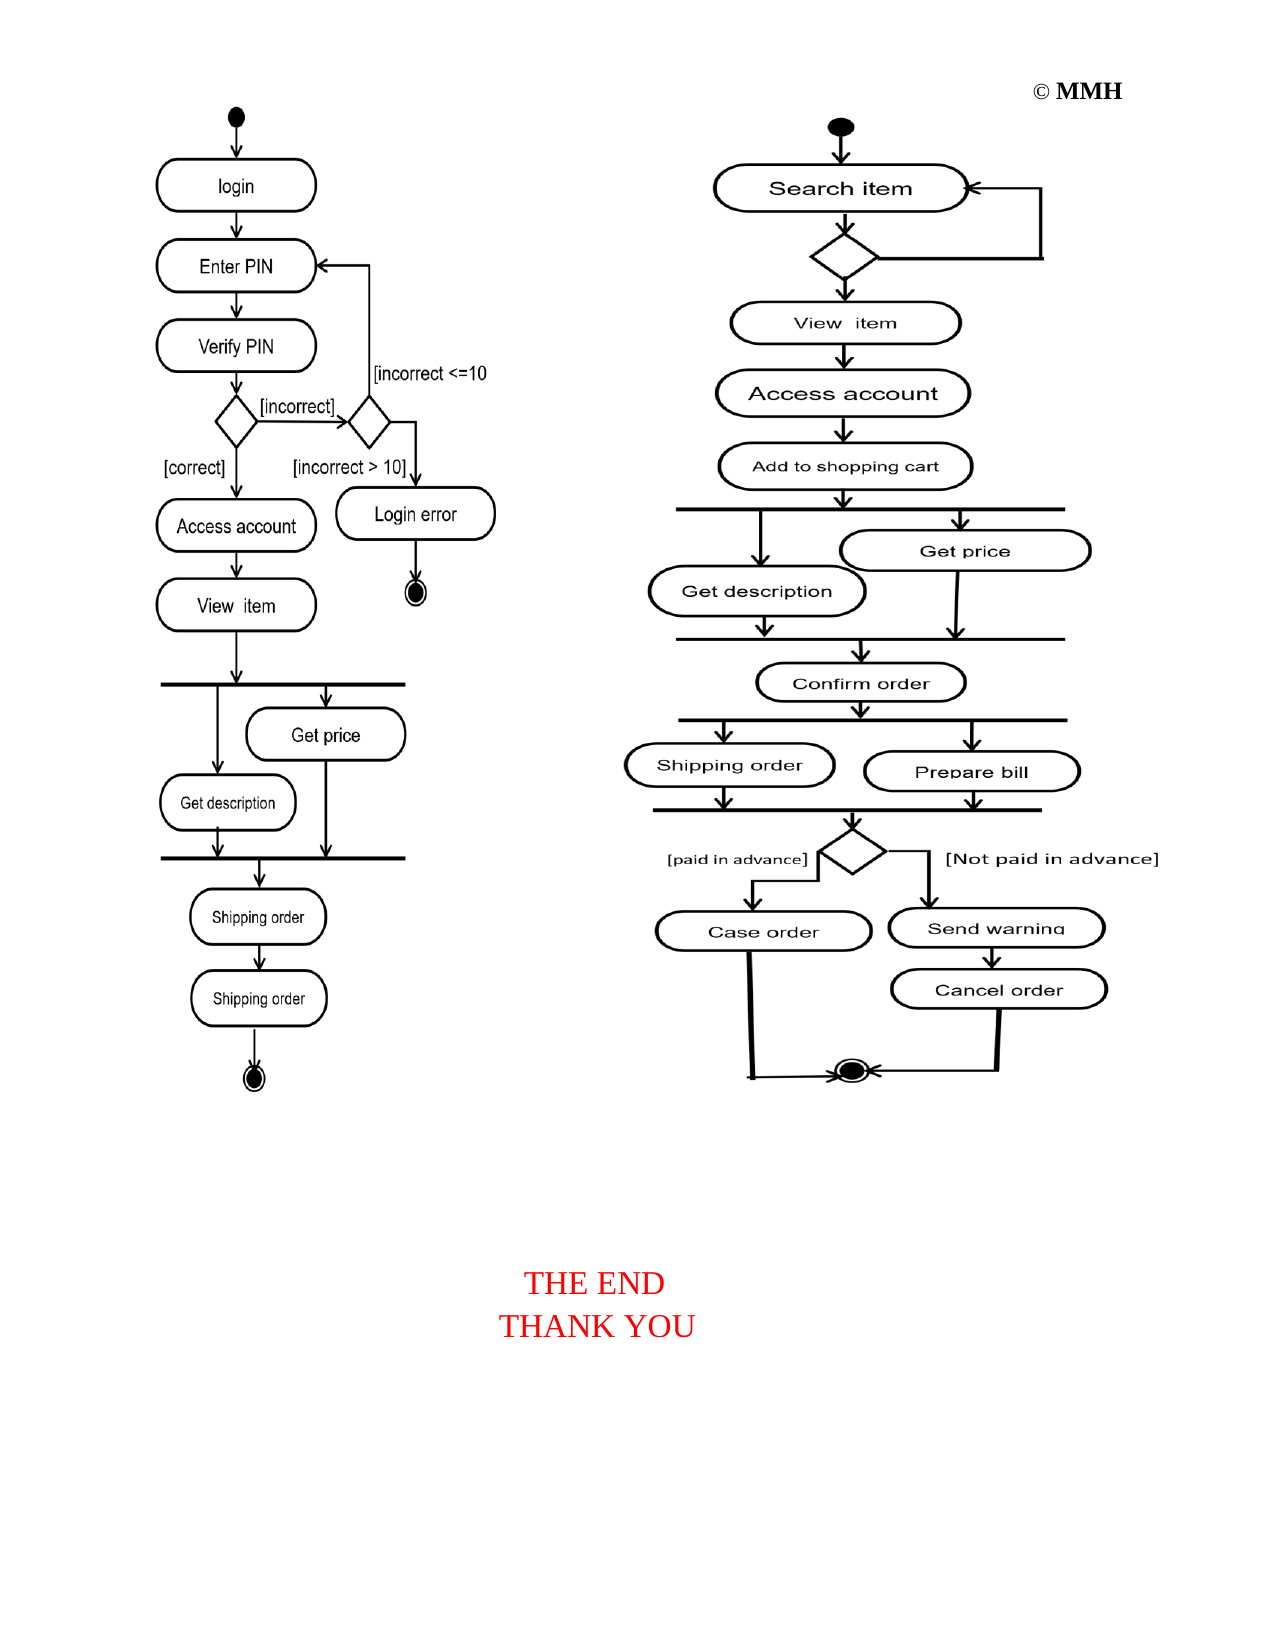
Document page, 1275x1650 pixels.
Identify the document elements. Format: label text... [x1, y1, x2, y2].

text THANK YOU [148, 1307, 1275, 1345]
text THE END [148, 1263, 1275, 1301]
picture [623, 117, 1158, 1083]
picture [155, 106, 596, 1131]
